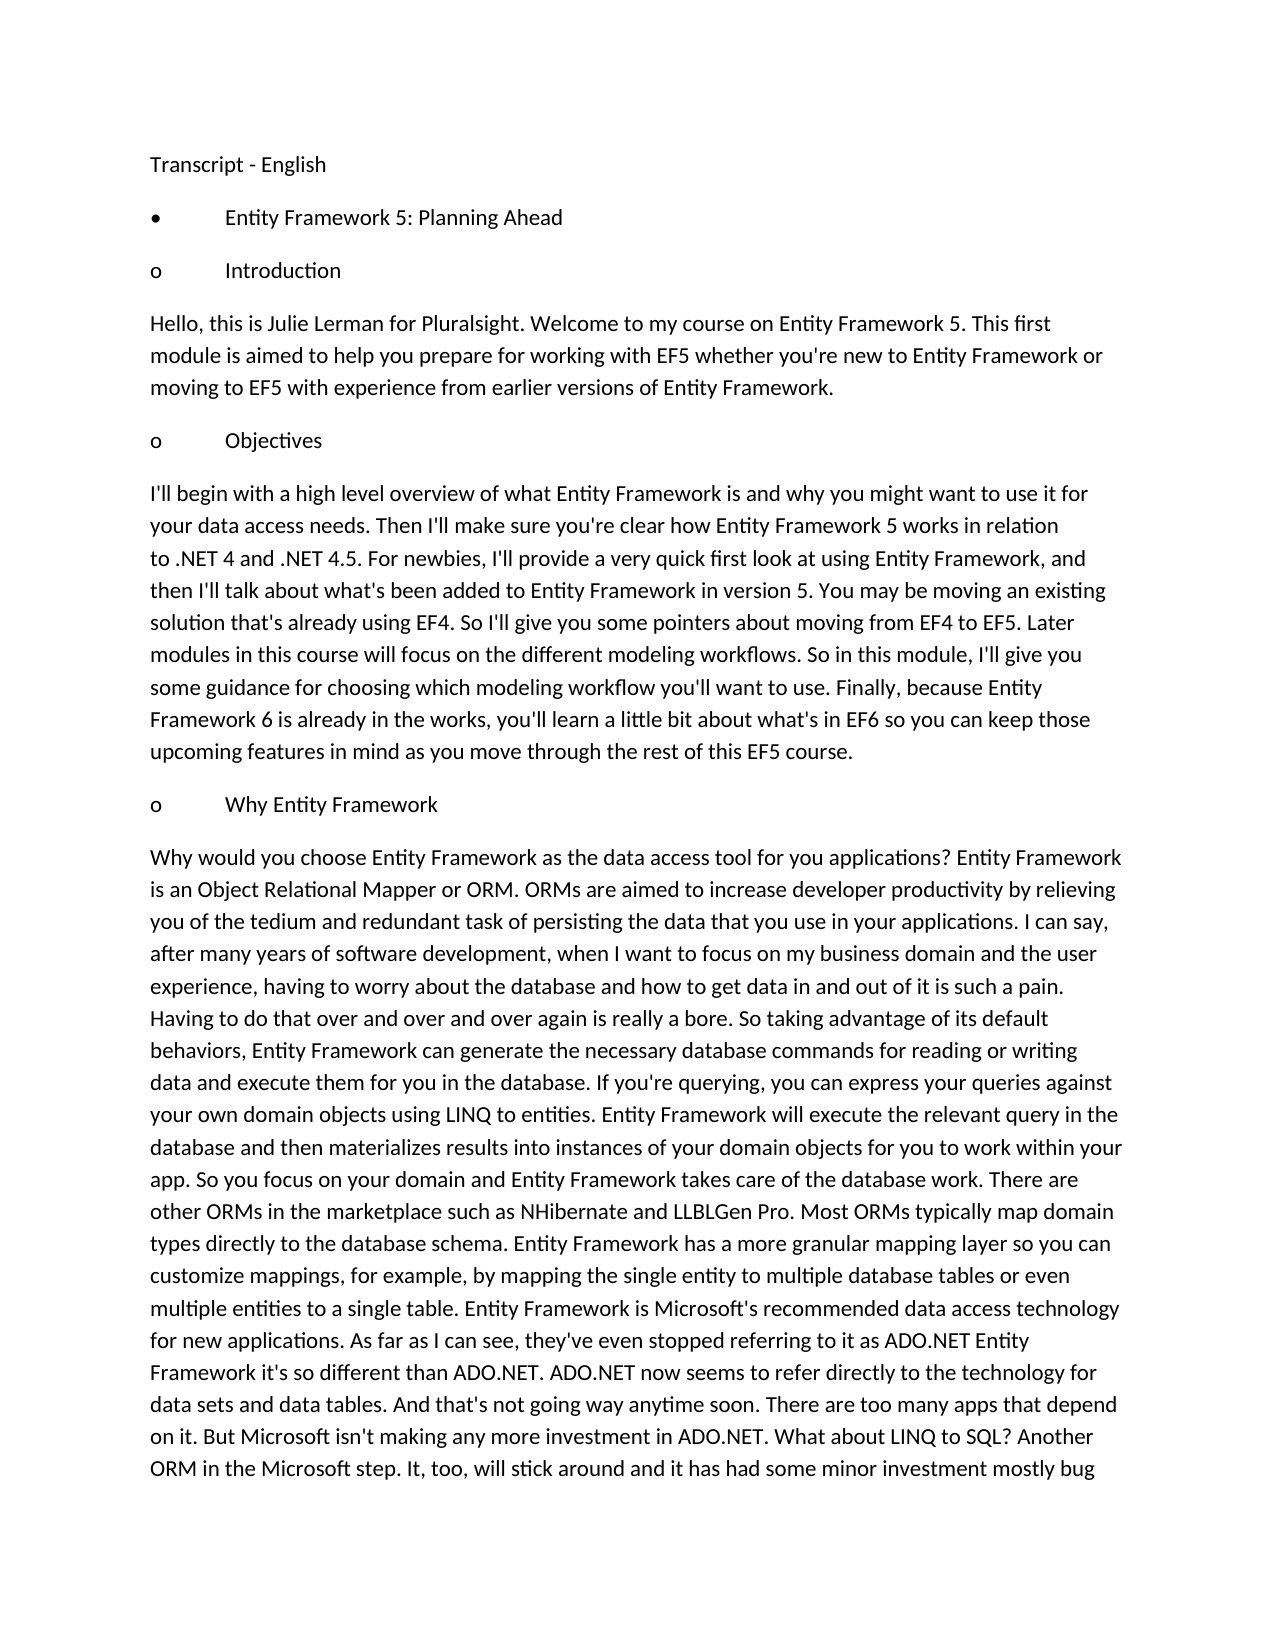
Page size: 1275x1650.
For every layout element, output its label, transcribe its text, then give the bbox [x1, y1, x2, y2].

text o Why Entity Framework [150, 790, 1125, 818]
text o Introduction [150, 256, 1125, 284]
text o Objectives [150, 426, 1125, 454]
text Hello, this is Julie Lerman for Pluralsight. Welcome to my course on Entity Framework 5. This first module is aimed to help you prepare for working with EF5 whether you're new to Entity Framework or moving to EF5 with experience from earlier versions of Entity Framework. [150, 309, 1125, 401]
text • Entity Framework 5: Planning Ahead [150, 203, 1125, 231]
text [150, 843, 1125, 1483]
text I'll begin with a high level overview of what Entity Framework is and why you might want to use it for your data access needs. Then I'll make sure you're clear how Entity Framework 5 works in relation to .NET 4 and .NET 4.5. For newbies, I'll provide a very quick first look at using Entity Framework, and then I'll talk about what's been added to Entity Framework in version 5. You may be moving an existing solution that's already using EF4. So I'll give you some pointers about moving from EF4 to EF5. Later modules in this course will focus on the different modeling workflows. So in this module, I'll give you some guidance for choosing which modeling workflow you'll want to use. Finally, because Entity Framework 6 is already in the works, you'll learn a little bit about what's in EF6 so you can keep those upcoming features in mind as you move through the rest of this EF5 course. [150, 479, 1125, 765]
text Transcript - English [150, 150, 1125, 178]
